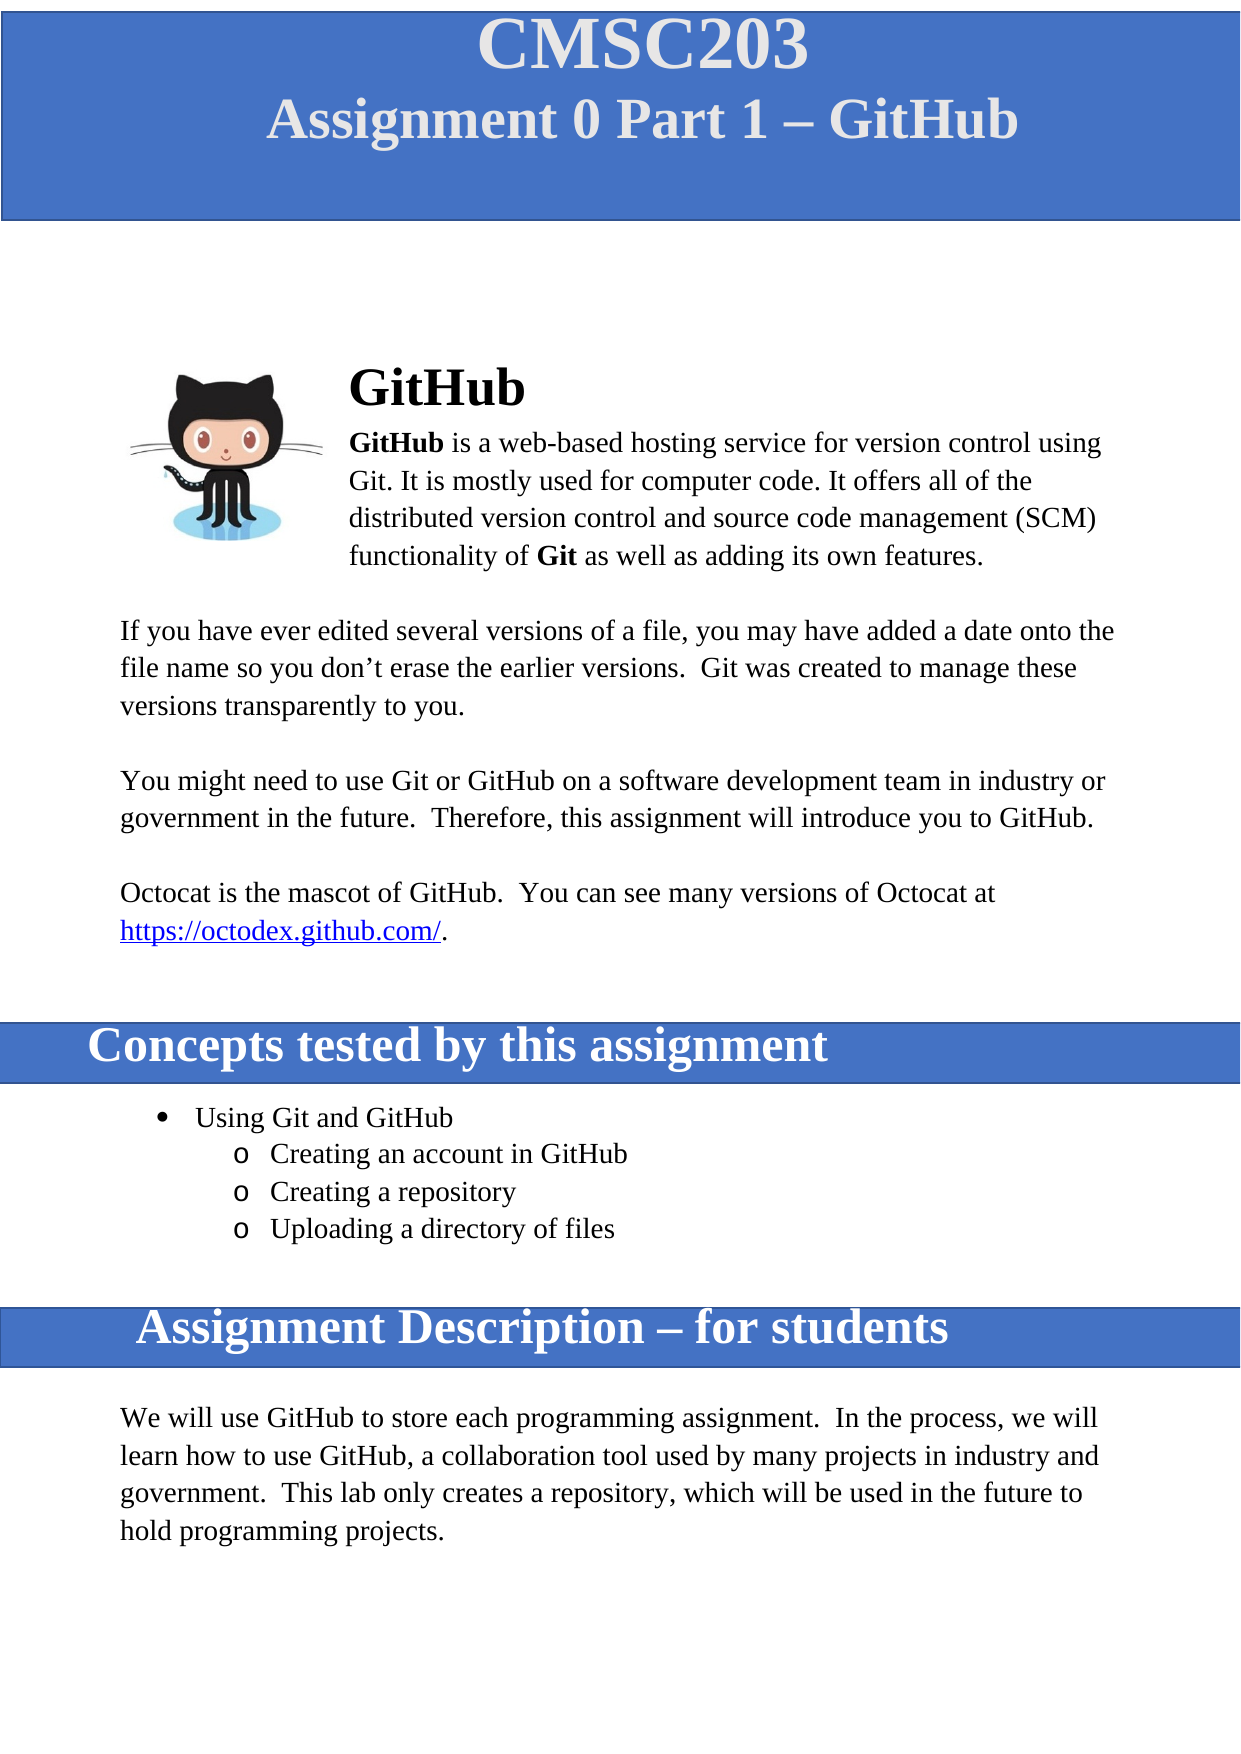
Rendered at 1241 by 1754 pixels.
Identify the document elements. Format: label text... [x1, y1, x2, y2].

text Octocat is the mascot of GitHub. You can see many versions of Octocat at https://octodex.github.com/. [120, 873, 1135, 948]
text We will use GitHub to store each programming assignment. In the process, we will learn how to use GitHub, a collaboration tool used by many projects in industry and government. This lab only creates a repository, which will be used in the future to hold programming projects. [120, 1398, 1135, 1548]
text You might need to use Git or GitHub on a software development team in industry or government in the future. Therefore, this assignment will introduce you to GitHub. [120, 761, 1135, 836]
list Using Git and GitHub [157, 1098, 1135, 1136]
text GitHub [120, 348, 1135, 423]
list Uploading a directory of files [232, 1211, 1135, 1248]
picture [120, 367, 330, 539]
text If you have ever edited several versions of a file, you may have added a date onto the file name so you don’t erase the earlier versions. Git was created to manage these versions transparently to you. [120, 611, 1135, 723]
list Creating a repository [232, 1173, 1135, 1211]
text GitHub is a web-based hosting service for version control using Git. It is mostly used for computer code. It offers all of the distributed version control and source code management (SCM) functionality of Git as well as adding its own features. [120, 423, 1135, 573]
list Creating an account in GitHub [232, 1136, 1135, 1173]
